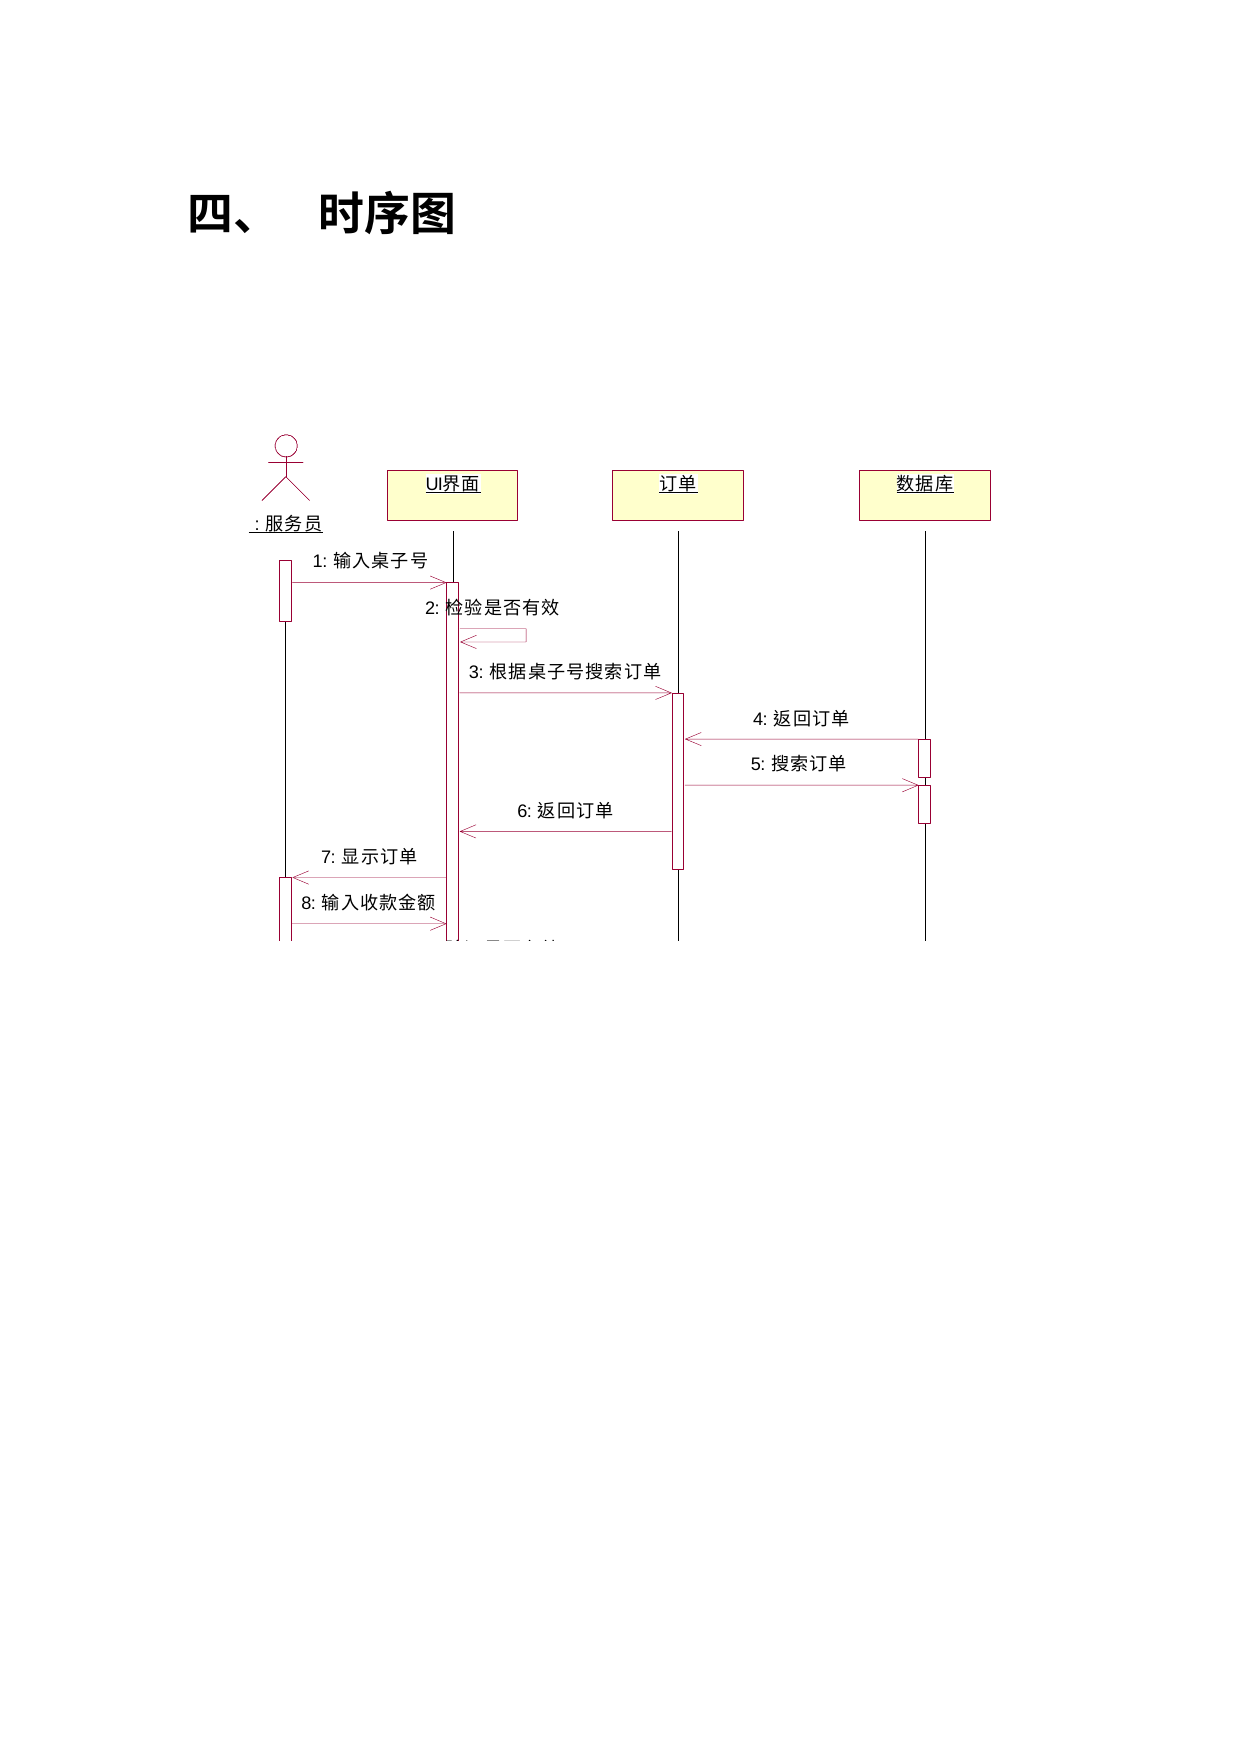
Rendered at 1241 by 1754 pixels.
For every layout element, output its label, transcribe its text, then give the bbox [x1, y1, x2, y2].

subtitle 时序图 [187, 162, 1053, 259]
